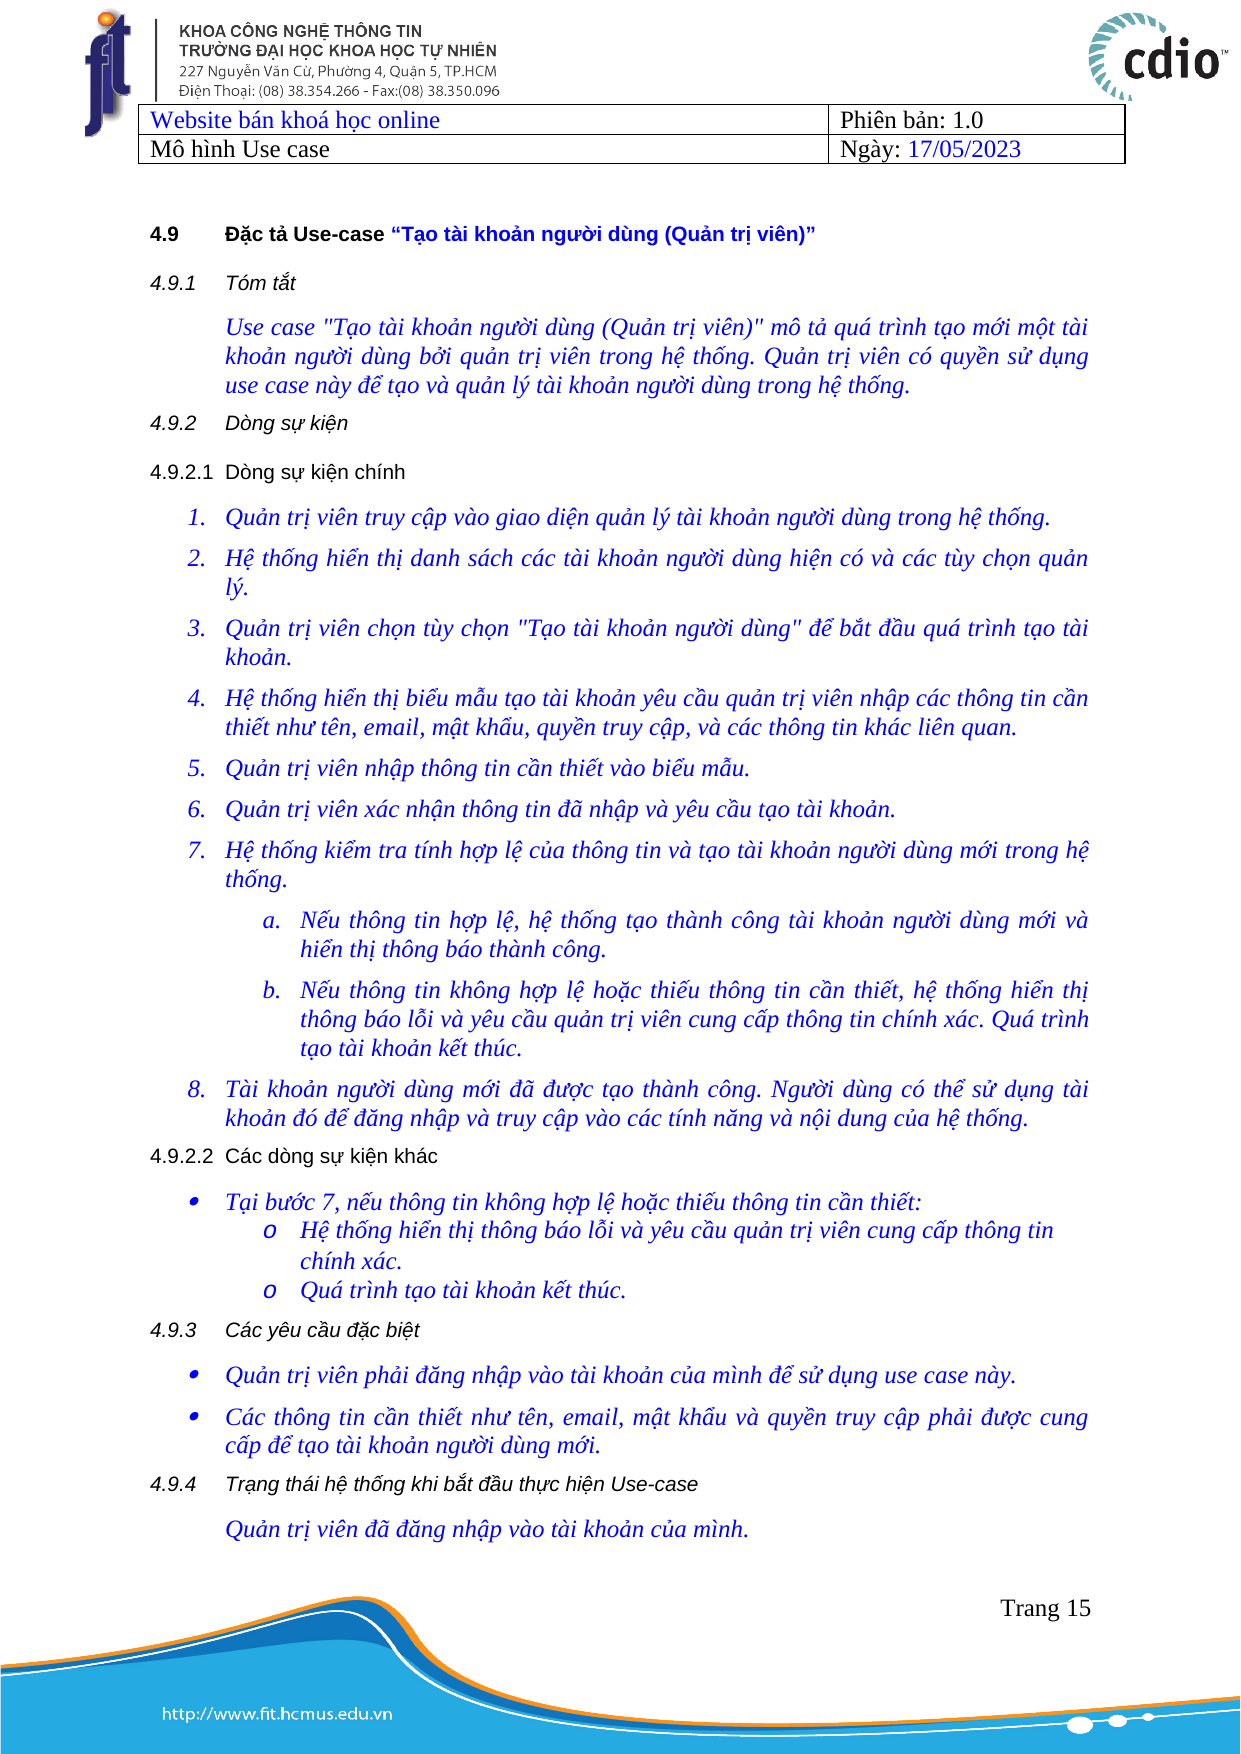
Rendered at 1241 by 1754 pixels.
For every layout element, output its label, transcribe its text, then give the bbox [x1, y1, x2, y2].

list Quản trị viên phải đăng nhập vào tài khoản của mình để sử dụng use case này. [187, 1360, 1090, 1389]
list Các thông tin cần thiết như tên, email, mật khẩu và quyền truy cập phải được cung cấp để tạo tài khoản người dùng mới. [187, 1402, 1090, 1459]
list Nếu thông tin hợp lệ, hệ thống tạo thành công tài khoản người dùng mới và hiển thị thông báo thành công. [262, 906, 1090, 963]
list Quản trị viên xác nhận thông tin đã nhập và yêu cầu tạo tài khoản. [187, 794, 1090, 823]
picture [61, 1, 1241, 161]
list Hệ thống hiển thị biểu mẫu tạo tài khoản yêu cầu quản trị viên nhập các thông tin cần thiết như tên, email, mật khẩu, quyền truy cập, và các thông tin khác liên quan. [187, 683, 1090, 741]
picture [829, 105, 1124, 134]
list Nếu thông tin không hợp lệ hoặc thiếu thông tin cần thiết, hệ thống hiển thị thông báo lỗi và yêu cầu quản trị viên cung cấp thông tin chính xác. Quá trình tạo tài khoản kết thúc. [262, 976, 1090, 1062]
list Tài khoản người dùng mới đã được tạo thành công. Người dùng có thể sử dụng tài khoản đó để đăng nhập và truy cập vào các tính năng và nội dung của hệ thống. [187, 1074, 1090, 1132]
subtitle Trạng thái hệ thống khi bắt đầu thực hiện Use-case [150, 1472, 1090, 1496]
subtitle Các yêu cầu đặc biệt [150, 1318, 1090, 1342]
subtitle Tóm tắt [150, 270, 1090, 294]
list Hệ thống hiển thị danh sách các tài khoản người dùng hiện có và các tùy chọn quản lý. [187, 543, 1090, 601]
text Use case "Tạo tài khoản người dùng (Quản trị viên)" mô tả quá trình tạo mới một tài khoản người dùng bởi quản trị viên trong hệ thống. Quản trị viên có quyền sử dụng use case này để tạo và quản lý tài khoản người dùng trong hệ thống. [225, 312, 1090, 399]
list Hệ thống kiểm tra tính hợp lệ của thông tin và tạo tài khoản người dùng mới trong hệ thống. [187, 836, 1090, 893]
list Quá trình tạo tài khoản kết thúc. [262, 1275, 1090, 1306]
subtitle Dòng sự kiện [150, 411, 1090, 435]
subtitle Các dòng sự kiện khác [150, 1144, 1090, 1168]
picture [0, 1592, 1241, 1754]
list Tại bước 7, nếu thông tin không hợp lệ hoặc thiếu thông tin cần thiết: [187, 1187, 1090, 1215]
text Quản trị viên đã đăng nhập vào tài khoản của mình. [225, 1514, 1090, 1543]
picture [139, 105, 828, 134]
list Quản trị viên truy cập vào giao diện quản lý tài khoản người dùng trong hệ thống. [187, 502, 1090, 531]
list Quản trị viên chọn tùy chọn "Tạo tài khoản người dùng" để bắt đầu quá trình tạo tài khoản. [187, 613, 1090, 671]
subtitle Dòng sự kiện chính [150, 460, 1090, 484]
picture [139, 135, 828, 161]
subtitle Đặc tả Use-case “Tạo tài khoản người dùng (Quản trị viên)” [150, 222, 1090, 246]
list Hệ thống hiển thị thông báo lỗi và yêu cầu quản trị viên cung cấp thông tin chính xác. [262, 1215, 1090, 1275]
picture [829, 135, 1124, 161]
list Quản trị viên nhập thông tin cần thiết vào biểu mẫu. [187, 753, 1090, 782]
